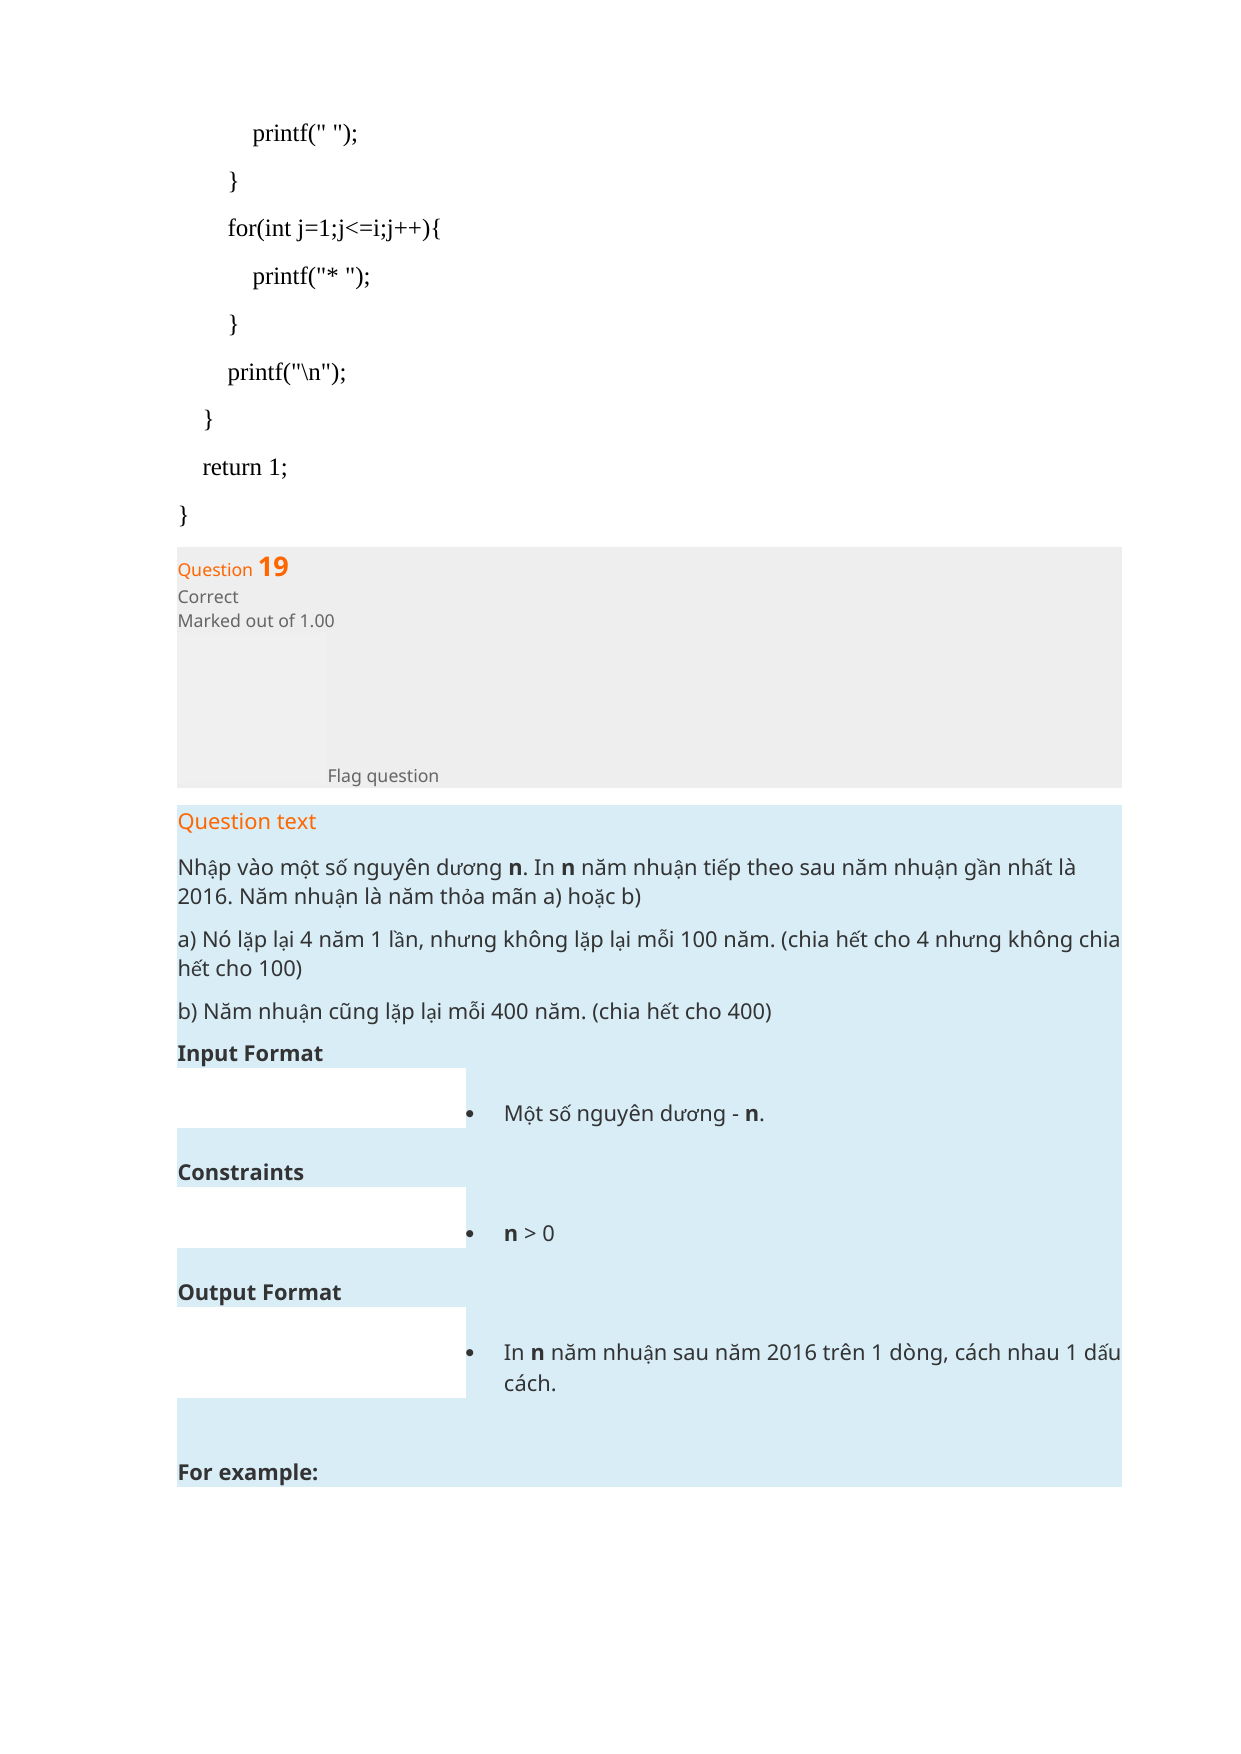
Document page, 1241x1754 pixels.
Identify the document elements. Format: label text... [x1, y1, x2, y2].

list n > 0 [466, 1216, 1122, 1248]
text Nhập vào một số nguyên dương n. In n năm nhuận tiếp theo sau năm nhuận gần nhất là 2016. Năm nhuận là năm thỏa mãn a) hoặc b) [177, 852, 1122, 911]
list Một số nguyên dương - n. [466, 1097, 1122, 1128]
text return 1; [177, 452, 1122, 481]
text } [177, 404, 1122, 433]
text b) Năm nhuận cũng lặp lại mỗi 400 năm. (chia hết cho 400) [177, 996, 1122, 1026]
text Marked out of 1.00 [177, 608, 1122, 633]
text a) Nó lặp lại 4 năm 1 lần, nhưng không lặp lại mỗi 100 năm. (chia hết cho 4 nhưng không chia hết cho 100) [177, 924, 1122, 983]
text Output Format [177, 1277, 1122, 1307]
text Question text [177, 805, 1122, 836]
list In n năm nhuận sau năm 2016 trên 1 dòng, cách nhau 1 dấu cách. [466, 1336, 1122, 1398]
text Flag question [177, 633, 1122, 788]
text } [177, 309, 1122, 338]
text } [177, 500, 1122, 528]
text Question 19 [177, 547, 1122, 584]
text Input Format [177, 1038, 1122, 1068]
text printf("\n"); [177, 357, 1122, 385]
text For example: [177, 1457, 1122, 1487]
text printf("* "); [177, 261, 1122, 290]
text } [177, 166, 1122, 194]
text for(int j=1;j<=i;j++){ [177, 213, 1122, 242]
text Correct [177, 584, 1122, 608]
text printf(" "); [177, 118, 1122, 147]
text Constraints [177, 1157, 1122, 1187]
